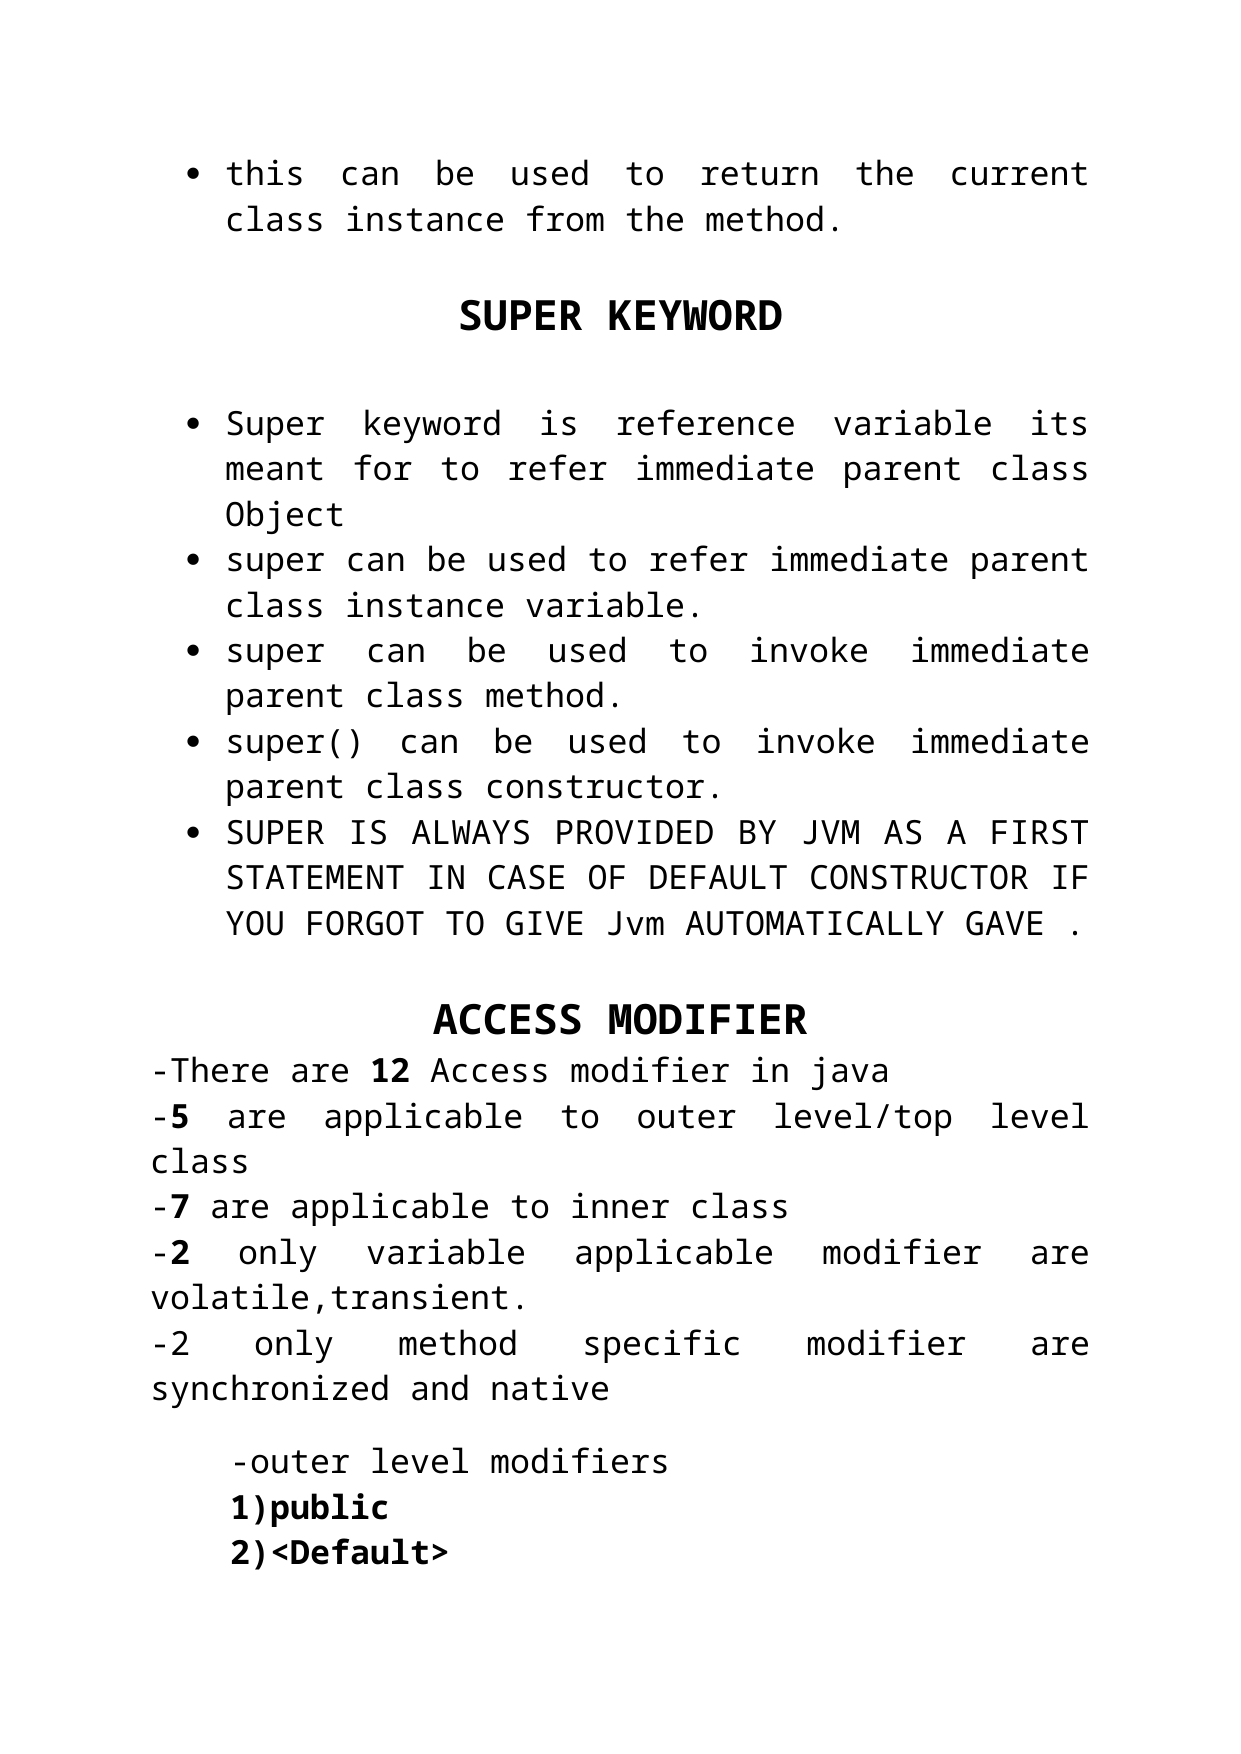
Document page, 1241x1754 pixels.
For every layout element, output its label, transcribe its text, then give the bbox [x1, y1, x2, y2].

list super() can be used to invoke immediate parent class constructor. [187, 718, 1090, 808]
text ACCESS MODIFIER [150, 990, 1090, 1047]
text 2)<Default> [150, 1529, 1090, 1574]
text -5 are applicable to outer level/top level class [150, 1092, 1090, 1183]
text SUPER KEYWORD [150, 286, 1090, 343]
list super can be used to invoke immediate parent class method. [187, 627, 1090, 718]
list super can be used to refer immediate parent class instance variable. [187, 536, 1090, 627]
list Super keyword is reference variable its meant for to refer immediate parent class Object [187, 400, 1090, 536]
text -2 only variable applicable modifier are volatile,transient. [150, 1229, 1090, 1319]
text 1)public [150, 1484, 1090, 1529]
text -There are 12 Access modifier in java [150, 1047, 1090, 1092]
text -7 are applicable to inner class [150, 1183, 1090, 1229]
list this can be used to return the current class instance from the method. [187, 150, 1090, 241]
list SUPER IS ALWAYS PROVIDED BY JVM AS A FIRST STATEMENT IN CASE OF DEFAULT CONSTRUCTOR IF YOU FORGOT TO GIVE Jvm AUTOMATICALLY GAVE . [187, 808, 1090, 945]
text -2 only method specific modifier are synchronized and native [150, 1319, 1090, 1410]
text -outer level modifiers [150, 1438, 1090, 1484]
